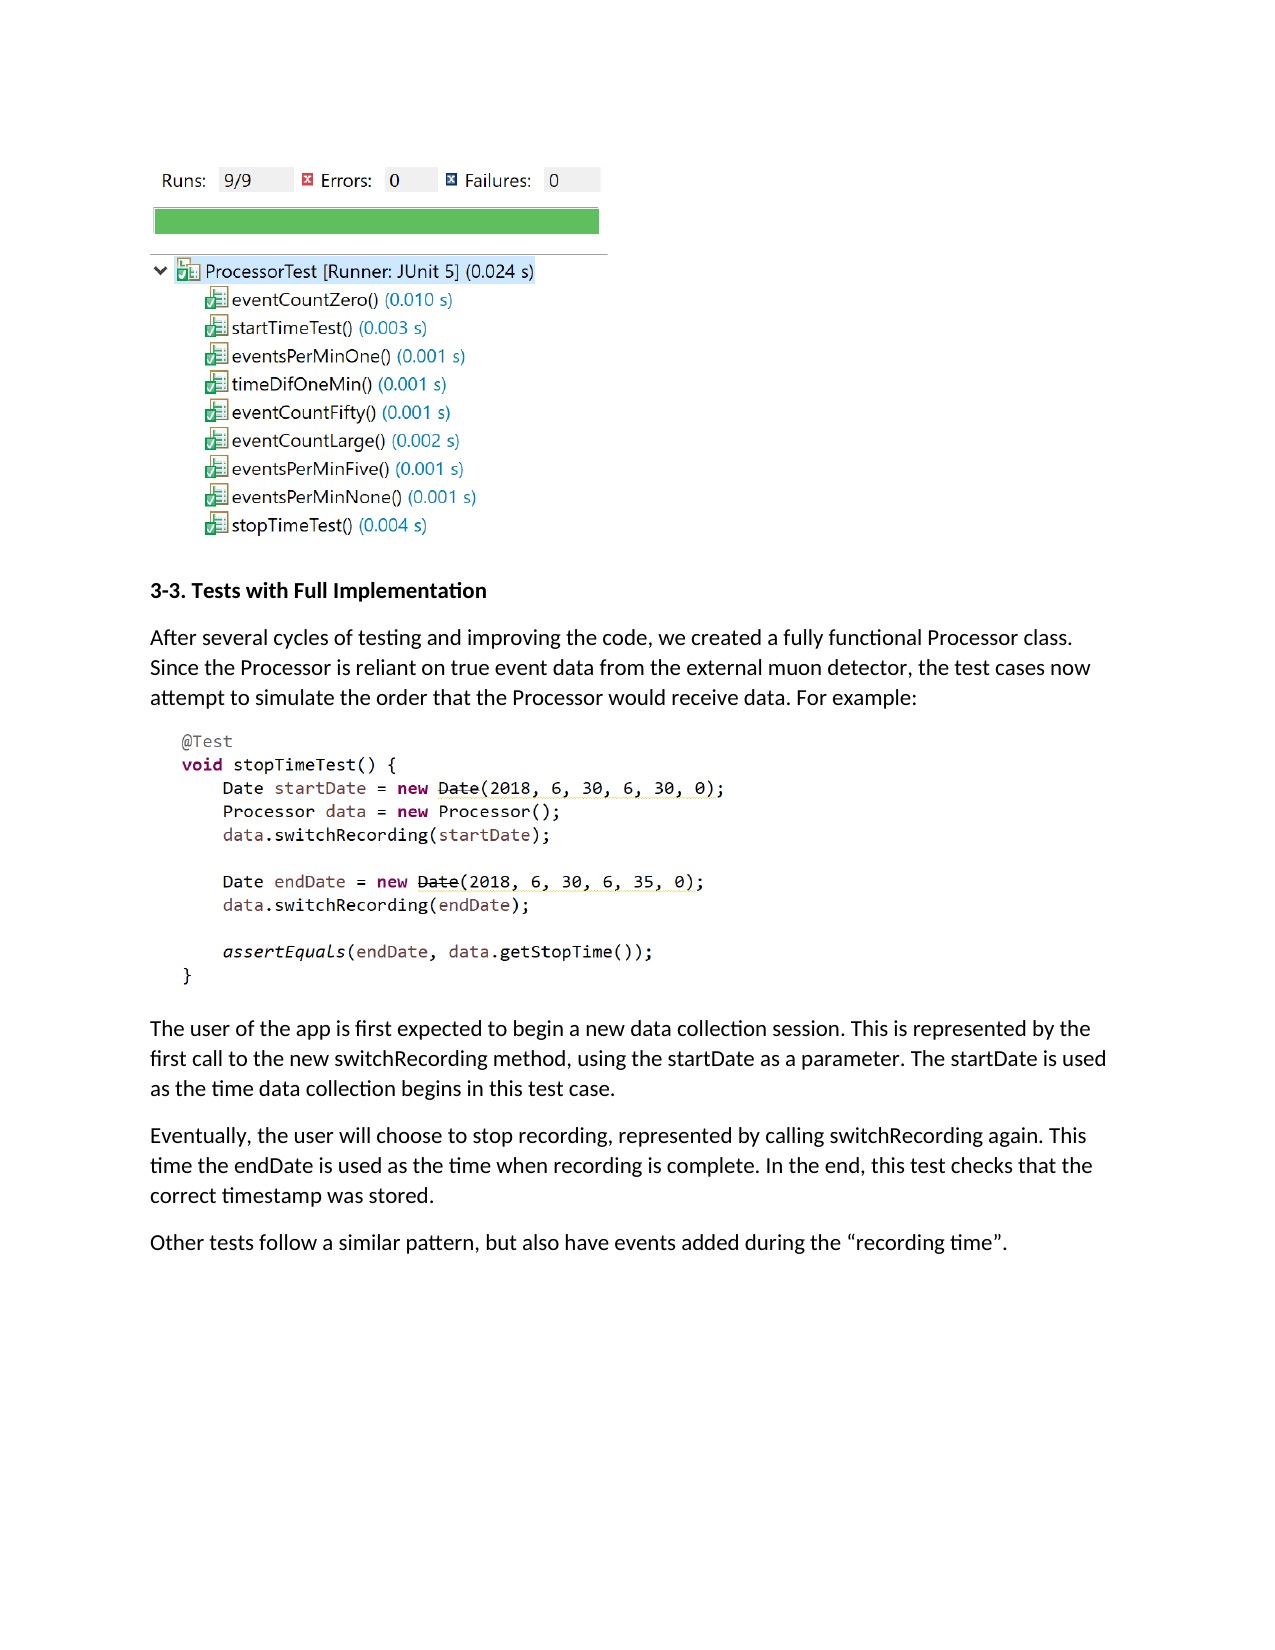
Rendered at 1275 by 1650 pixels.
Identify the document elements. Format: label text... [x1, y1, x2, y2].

text Other tests follow a similar pattern, but also have events added during the “recording time”. [150, 1228, 1125, 1256]
text The user of the app is first expected to begin a new data collection session. This is represented by the first call to the new switchRecording method, using the startDate as a parameter. The startDate is used as the time data collection begins in this test case. [150, 1014, 1125, 1102]
text After several cycles of testing and improving the code, we created a fully functional Processor class. Since the Processor is reliant on true event data from the external muon detector, the test cases now attempt to simulate the order that the Processor would receive data. For example: [150, 623, 1125, 711]
picture [150, 730, 728, 995]
text 3-3. Tests with Full Implementation [150, 576, 1125, 604]
text Eventually, the user will choose to stop recording, represented by calling switchRecording again. This time the endDate is used as the time when recording is complete. In the end, this test checks that the correct timestamp was stored. [150, 1121, 1125, 1209]
picture [150, 150, 608, 557]
